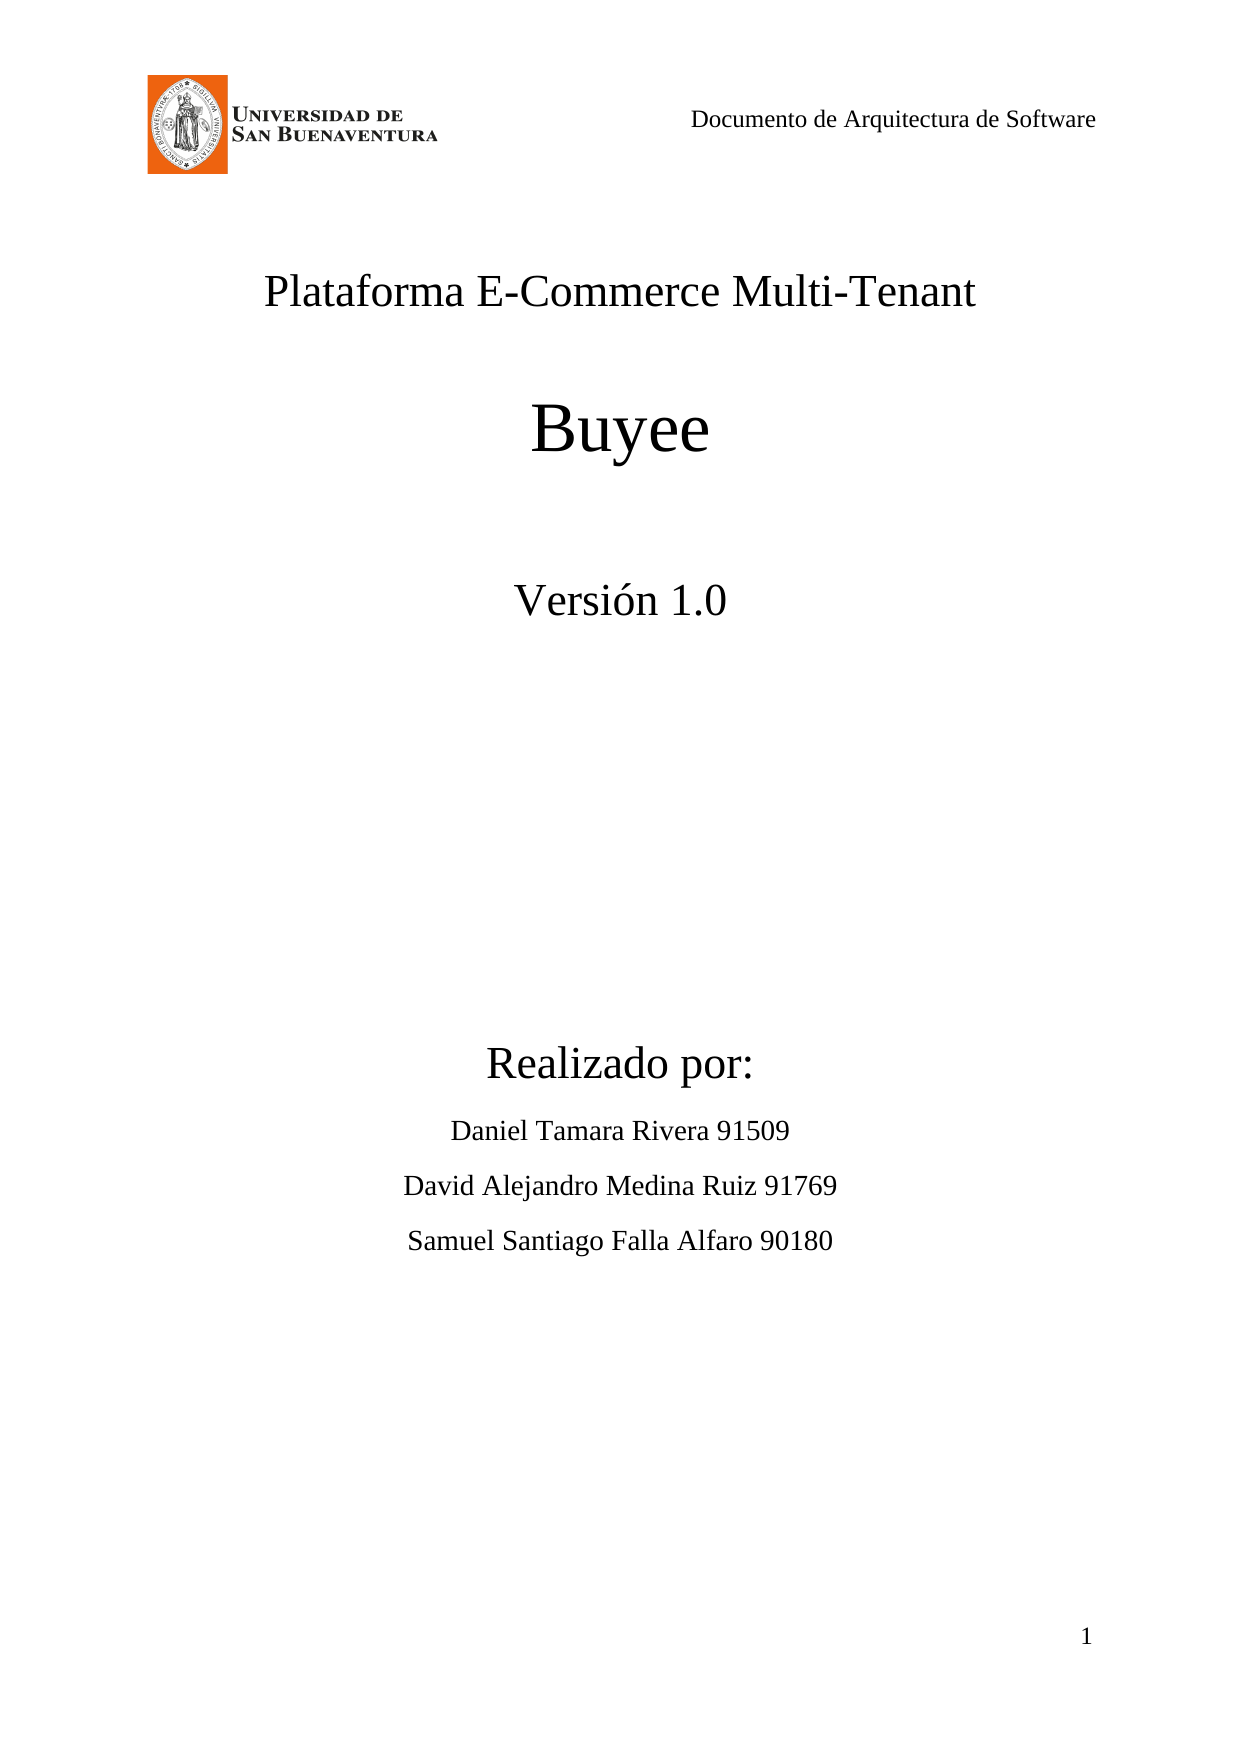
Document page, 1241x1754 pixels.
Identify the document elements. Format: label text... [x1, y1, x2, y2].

picture [147, 75, 438, 174]
text Realizado por: [148, 1036, 1092, 1088]
text David Alejandro Medina Ruiz 91769 [148, 1168, 1092, 1202]
text Buyee [148, 385, 1092, 467]
text Versión 1.0 [148, 573, 1092, 625]
text Plataforma E-Commerce Multi-Tenant [148, 264, 1092, 317]
text Samuel Santiago Falla Alfaro 90180 [148, 1223, 1092, 1257]
text Daniel Tamara Rivera 91509 [148, 1113, 1092, 1146]
